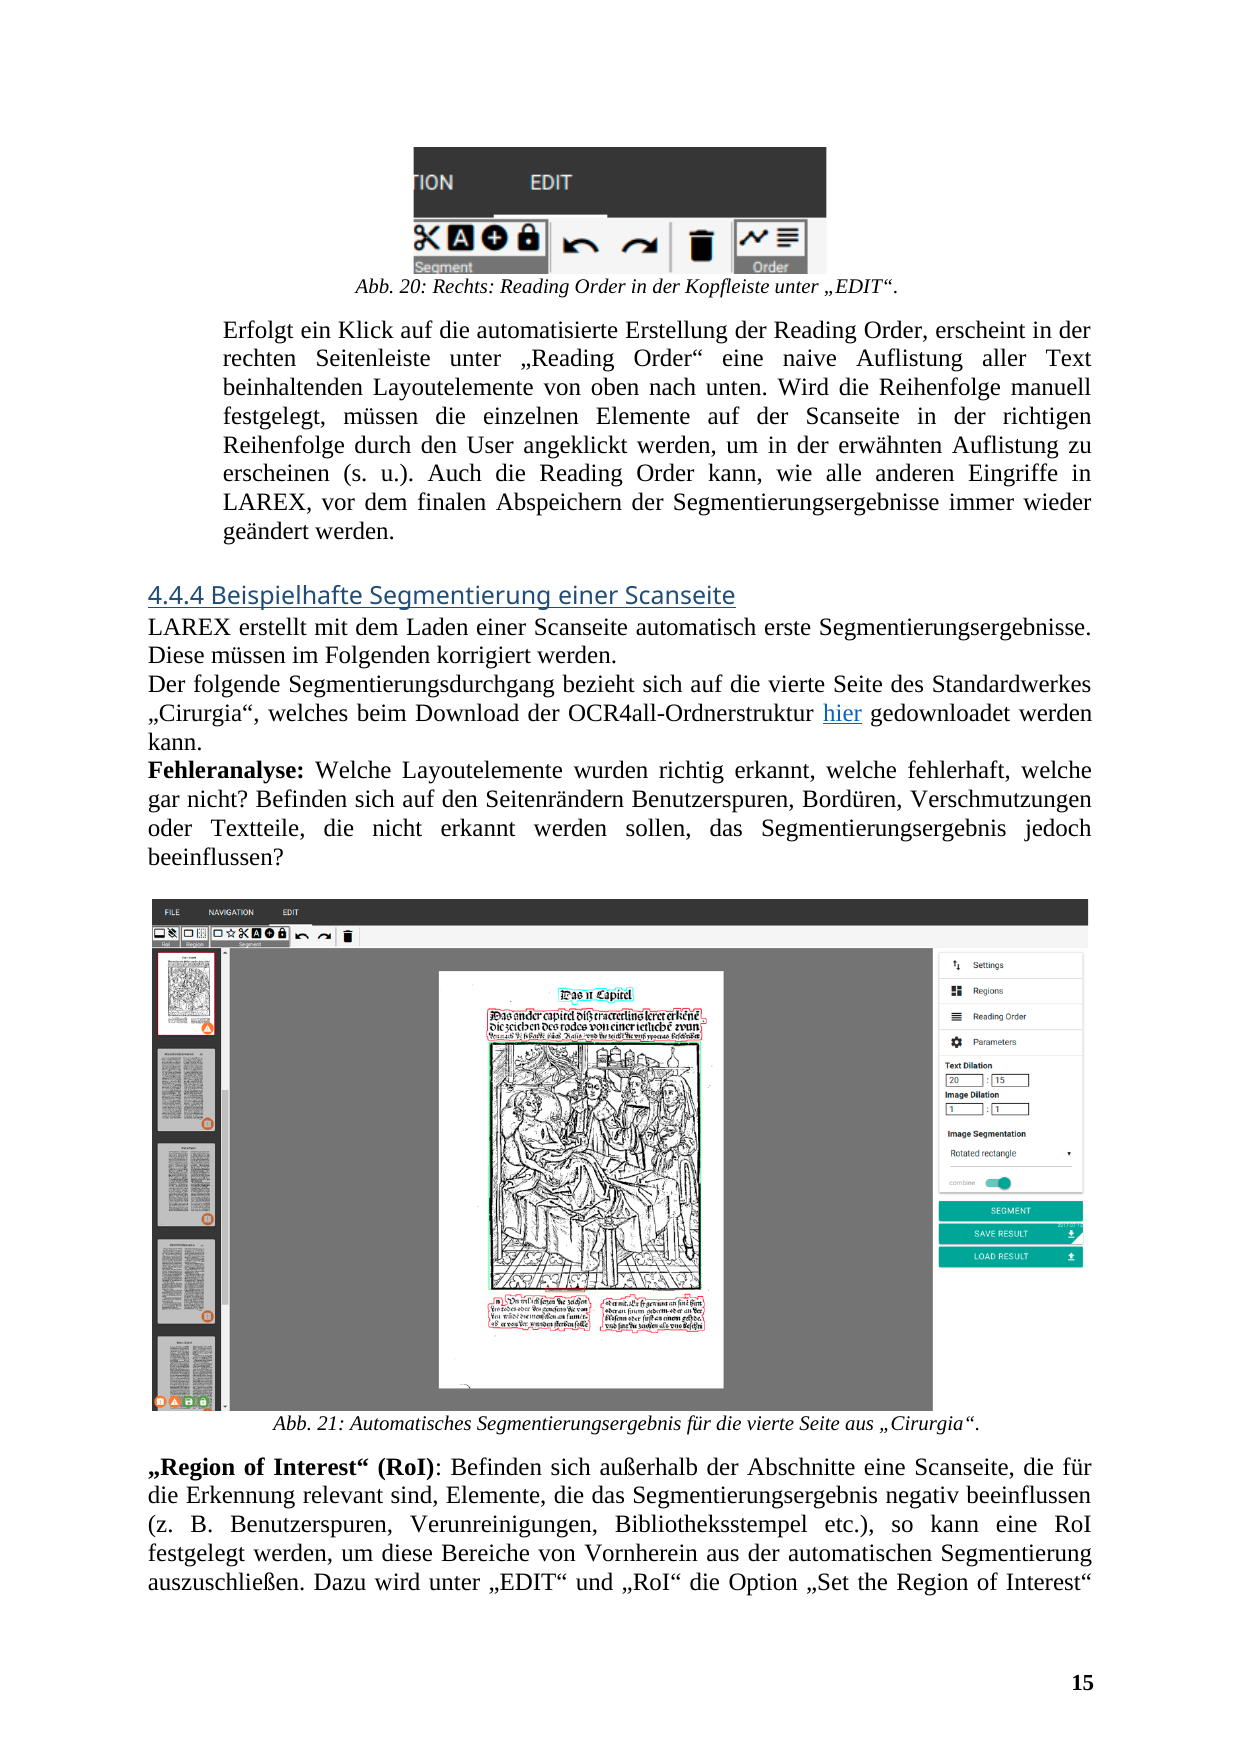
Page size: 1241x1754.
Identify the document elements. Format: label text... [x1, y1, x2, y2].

subtitle 4.4.4 Beispielhafte Segmentierung einer Scanseite [148, 578, 1092, 612]
text Abb. 21: Automatisches Segmentierungsergebnis für die vierte Seite aus „Cirurgia“. [148, 1411, 1092, 1435]
text LAREX erstellt mit dem Laden einer Scanseite automatisch erste Segmentierungsergebnisse. Diese müssen im Folgenden korrigiert werden. [148, 612, 1092, 669]
text Fehleranalyse: Welche Layoutelemente wurden richtig erkannt, welche fehlerhaft, welche gar nicht? Befinden sich auf den Seitenrändern Benutzerspuren, Bordüren, Verschmutzungen oder Textteile, die nicht erkannt werden sollen, das Segmentierungsergebnis jedoch beeinflussen? [148, 756, 1092, 871]
text Abb. 20: Rechts: Reading Order in der Kopfleiste unter „EDIT“. [148, 274, 1092, 298]
list Erfolgt ein Klick auf die automatisierte Erstellung der Reading Order, erscheint in der rechten Seitenleiste unter „Reading Order“ eine naive Auflistung aller Text beinhaltenden Layoutelemente von oben nach unten. Wird die Reihenfolge manuell festgelegt, müssen die einzelnen Elemente auf der Scanseite in der richtigen Reihenfolge durch den User angeklickt werden, um in der erwähnten Auflistung zu erscheinen (s. u.). Auch die Reading Order kann, wie alle anderen Eingriffe in LAREX, vor dem finalen Abspeichern der Segmentierungsergebnisse immer wieder geändert werden. [223, 315, 1092, 545]
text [148, 1452, 1092, 1595]
text Der folgende Segmentierungsdurchgang bezieht sich auf die vierte Seite des Standardwerkes „Cirurgia“, welches beim Download der OCR4all-Ordnerstruktur hier gedownloadet werden kann. [148, 669, 1092, 756]
picture [413, 147, 827, 274]
picture [152, 899, 1089, 1411]
